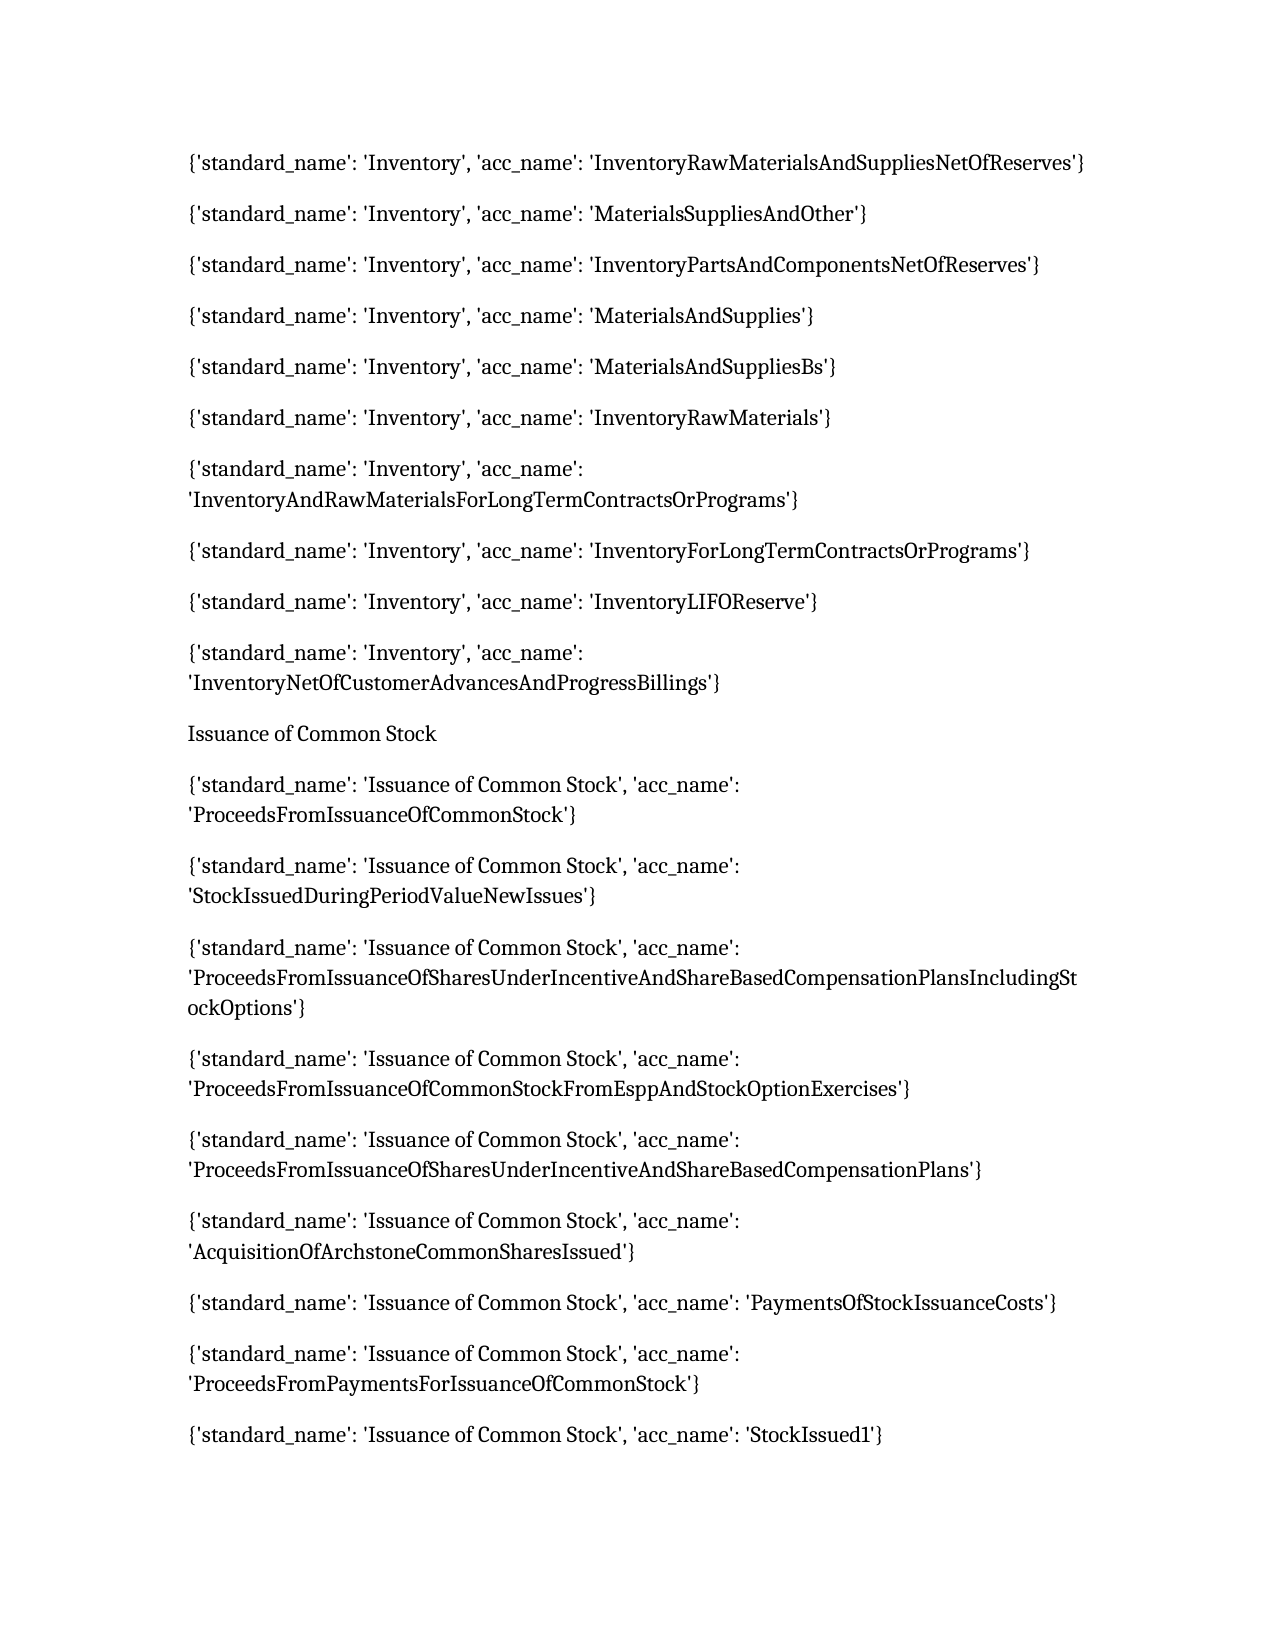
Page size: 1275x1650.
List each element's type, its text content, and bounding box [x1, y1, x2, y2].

text {'standard_name': 'Issuance of Common Stock', 'acc_name': 'PaymentsOfStockIssuanceCosts'} [187, 1289, 1087, 1316]
text {'standard_name': 'Issuance of Common Stock', 'acc_name': 'StockIssuedDuringPeriodValueNewIssues'} [187, 853, 1087, 910]
text {'standard_name': 'Inventory', 'acc_name': 'InventoryRawMaterials'} [187, 405, 1087, 432]
text Issuance of Common Stock [187, 721, 1087, 747]
text {'standard_name': 'Inventory', 'acc_name': 'InventoryPartsAndComponentsNetOfReserves'} [187, 252, 1087, 278]
text {'standard_name': 'Issuance of Common Stock', 'acc_name': 'ProceedsFromIssuanceOfSharesUnderIncentiveAndShareBasedCompensationPlans'} [187, 1127, 1087, 1184]
text {'standard_name': 'Issuance of Common Stock', 'acc_name': 'StockIssued1'} [187, 1422, 1087, 1448]
text {'standard_name': 'Inventory', 'acc_name': 'MaterialsAndSupplies'} [187, 303, 1087, 329]
text {'standard_name': 'Inventory', 'acc_name': 'InventoryLIFOReserve'} [187, 588, 1087, 615]
text {'standard_name': 'Inventory', 'acc_name': 'MaterialsAndSuppliesBs'} [187, 354, 1087, 381]
text {'standard_name': 'Issuance of Common Stock', 'acc_name': 'AcquisitionOfArchstoneCommonSharesIssued'} [187, 1208, 1087, 1265]
text {'standard_name': 'Issuance of Common Stock', 'acc_name': 'ProceedsFromPaymentsForIssuanceOfCommonStock'} [187, 1341, 1087, 1397]
text {'standard_name': 'Inventory', 'acc_name': 'MaterialsSuppliesAndOther'} [187, 201, 1087, 227]
text {'standard_name': 'Issuance of Common Stock', 'acc_name': 'ProceedsFromIssuanceOfCommonStock'} [187, 772, 1087, 828]
text {'standard_name': 'Inventory', 'acc_name': 'InventoryNetOfCustomerAdvancesAndProgressBillings'} [187, 639, 1087, 696]
text {'standard_name': 'Inventory', 'acc_name': 'InventoryForLongTermContractsOrPrograms'} [187, 537, 1087, 564]
text {'standard_name': 'Issuance of Common Stock', 'acc_name': 'ProceedsFromIssuanceOfSharesUnderIncentiveAndShareBasedCompensationPlansIncludingStockOptions'} [187, 934, 1087, 1021]
text {'standard_name': 'Inventory', 'acc_name': 'InventoryAndRawMaterialsForLongTermContractsOrPrograms'} [187, 456, 1087, 513]
text {'standard_name': 'Inventory', 'acc_name': 'InventoryRawMaterialsAndSuppliesNetOfReserves'} [187, 150, 1087, 176]
text {'standard_name': 'Issuance of Common Stock', 'acc_name': 'ProceedsFromIssuanceOfCommonStockFromEsppAndStockOptionExercises'} [187, 1046, 1087, 1102]
